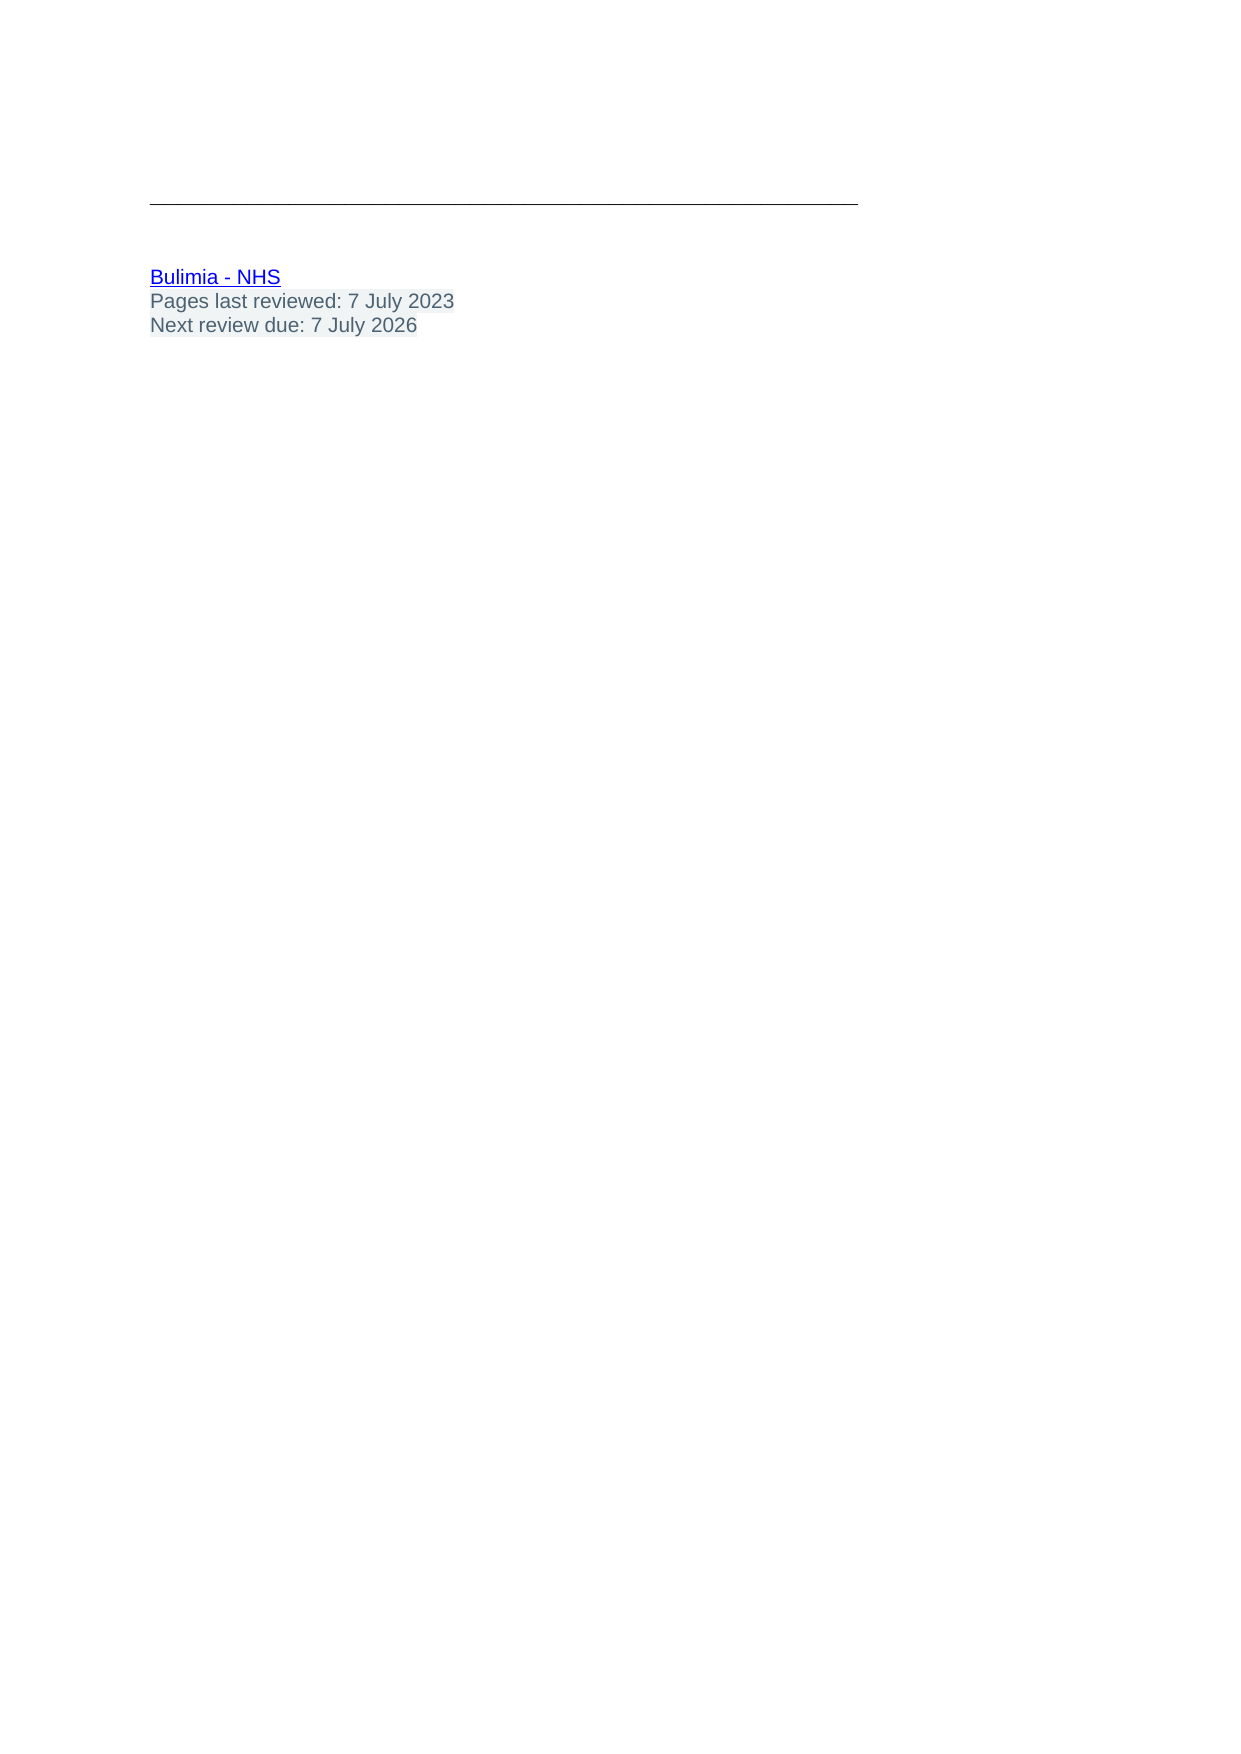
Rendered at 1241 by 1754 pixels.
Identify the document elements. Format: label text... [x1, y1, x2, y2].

text ___________________________________________________ [150, 179, 1090, 207]
text Pages last reviewed: 7 July 2023 Next review due: 7 July 2026 [417, 289, 1090, 337]
text Bulimia - NHS [150, 265, 1090, 289]
